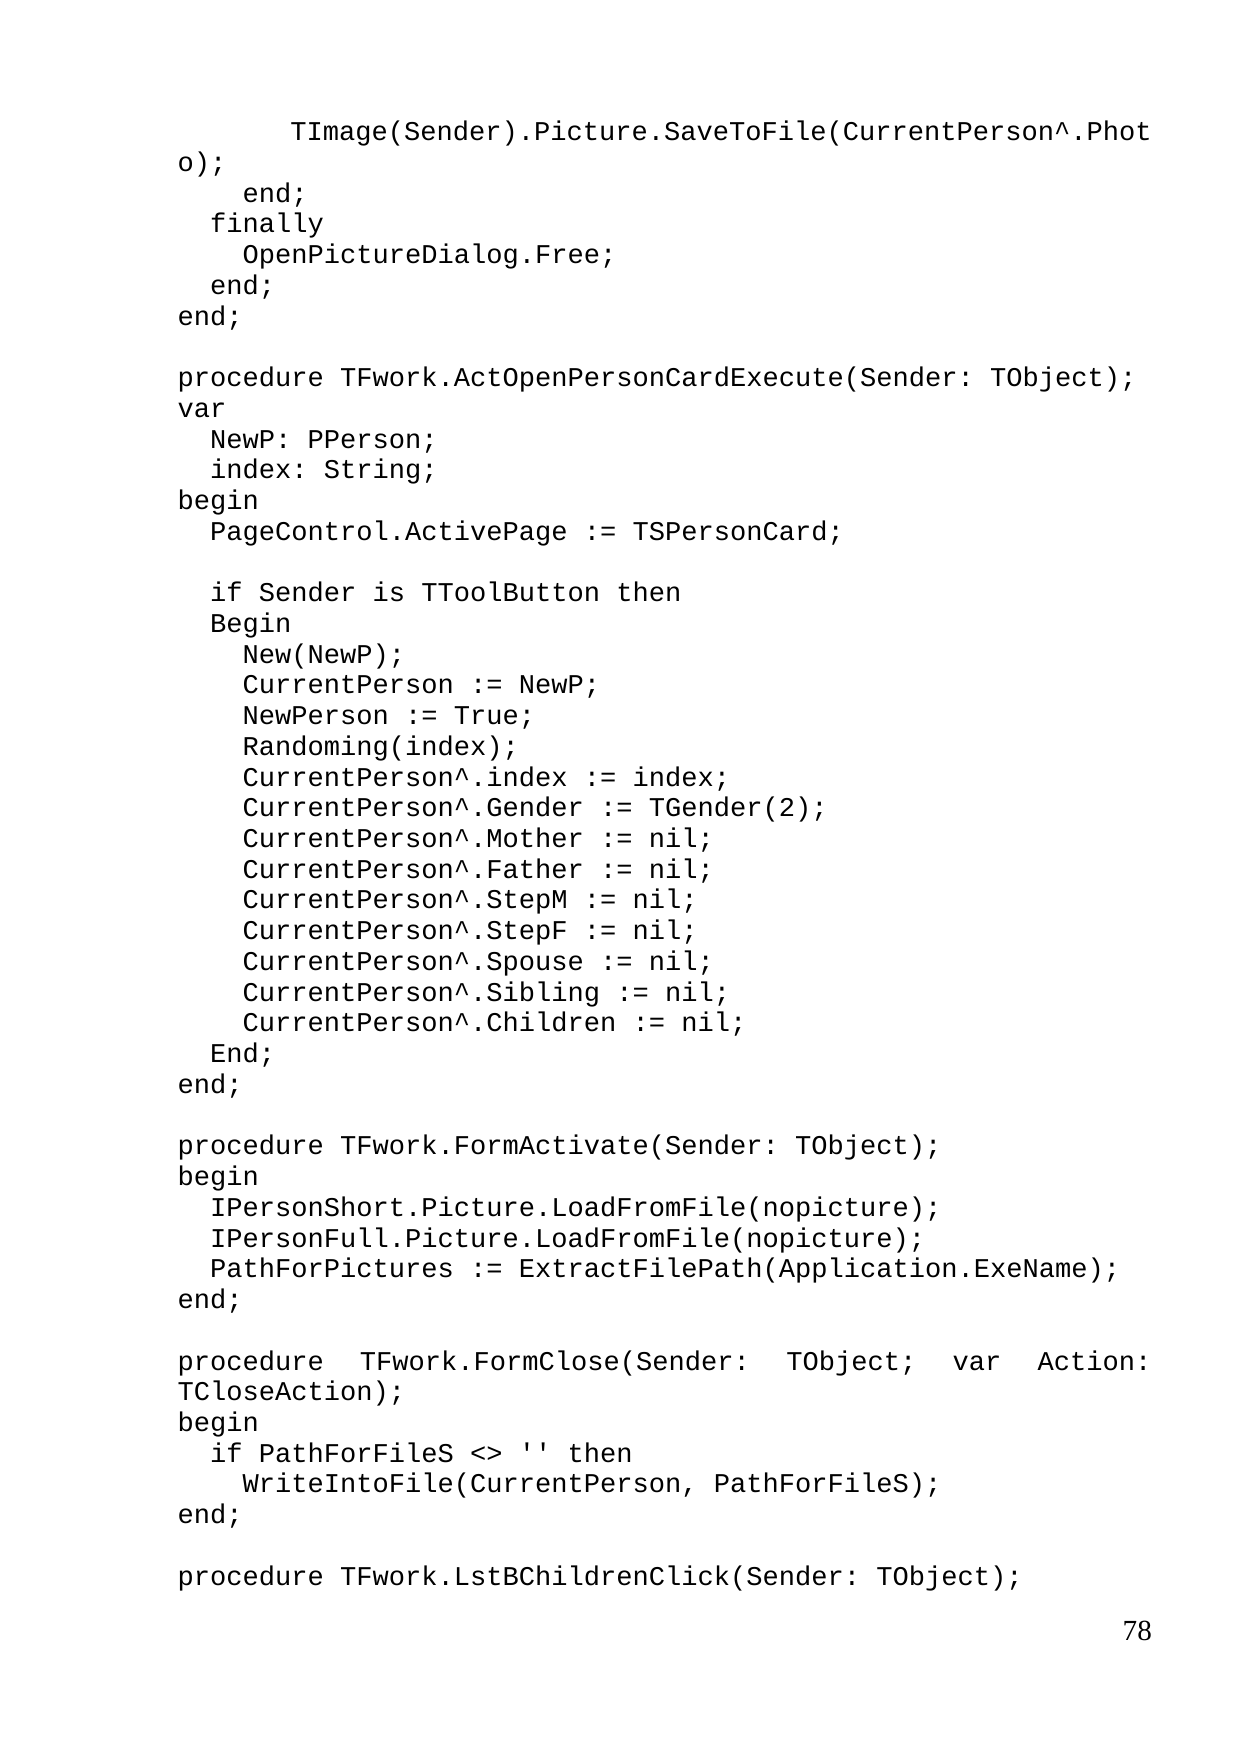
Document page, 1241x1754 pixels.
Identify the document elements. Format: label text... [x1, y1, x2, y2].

text index: String; [177, 456, 1152, 487]
text CurrentPerson^.Mother := nil; [177, 825, 1152, 856]
text CurrentPerson^.Spouse := nil; [177, 948, 1152, 978]
text begin [177, 487, 1152, 518]
text finally [177, 210, 1152, 241]
text CurrentPerson^.index := index; [177, 763, 1152, 794]
text var [177, 395, 1152, 425]
text CurrentPerson^.StepF := nil; [177, 917, 1152, 948]
text if PathForFileS <> '' then [177, 1439, 1152, 1470]
text TImage(Sender).Picture.SaveToFile(CurrentPerson^.Photo); [177, 118, 1152, 179]
text CurrentPerson^.Gender := TGender(2); [177, 794, 1152, 825]
text New(NewP); [177, 641, 1152, 671]
text Begin [177, 610, 1152, 641]
text procedure TFwork.FormActivate(Sender: TObject); [177, 1132, 1152, 1163]
text End; [177, 1040, 1152, 1071]
text OpenPictureDialog.Free; [177, 241, 1152, 272]
text NewPerson := True; [177, 702, 1152, 733]
text procedure TFwork.FormClose(Sender: TObject; var Action: TCloseAction); [177, 1347, 1152, 1409]
text CurrentPerson^.Father := nil; [177, 856, 1152, 886]
text end; [177, 302, 1152, 333]
text IPersonShort.Picture.LoadFromFile(nopicture); [177, 1194, 1152, 1224]
text if Sender is TToolButton then [177, 579, 1152, 610]
text IPersonFull.Picture.LoadFromFile(nopicture); [177, 1224, 1152, 1255]
text end; [177, 272, 1152, 302]
text CurrentPerson := NewP; [177, 671, 1152, 702]
text procedure TFwork.LstBChildrenClick(Sender: TObject); [177, 1562, 1152, 1593]
text NewP: PPerson; [177, 425, 1152, 456]
text CurrentPerson^.Sibling := nil; [177, 978, 1152, 1009]
text end; [177, 179, 1152, 210]
text PageControl.ActivePage := TSPersonCard; [177, 518, 1152, 548]
text begin [177, 1409, 1152, 1439]
text WriteIntoFile(CurrentPerson, PathForFileS); [177, 1470, 1152, 1501]
text CurrentPerson^.Children := nil; [177, 1009, 1152, 1040]
text end; [177, 1071, 1152, 1101]
text end; [177, 1501, 1152, 1532]
text end; [177, 1286, 1152, 1317]
text PathForPictures := ExtractFilePath(Application.ExeName); [177, 1255, 1152, 1286]
text Randoming(index); [177, 733, 1152, 763]
text CurrentPerson^.StepM := nil; [177, 886, 1152, 917]
text procedure TFwork.ActOpenPersonCardExecute(Sender: TObject); [177, 364, 1152, 395]
text begin [177, 1163, 1152, 1194]
